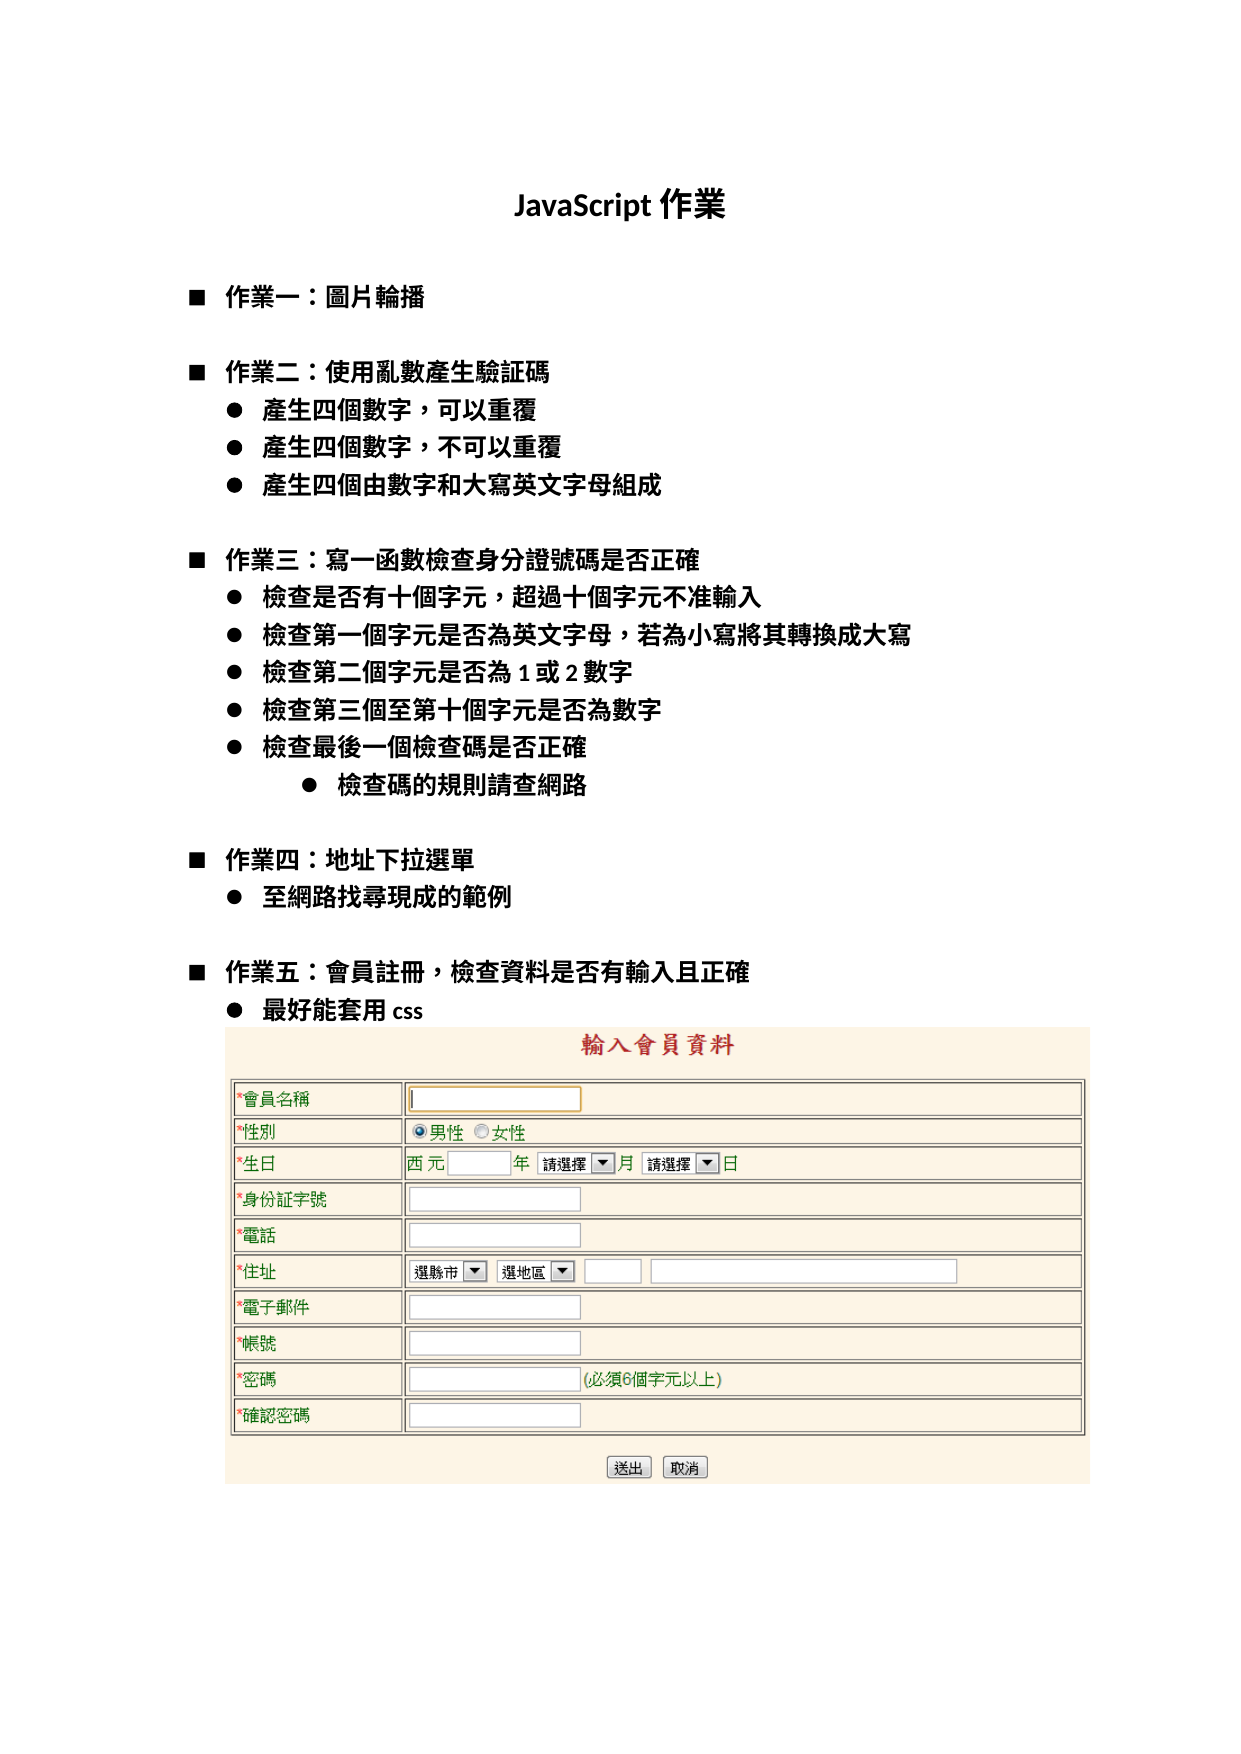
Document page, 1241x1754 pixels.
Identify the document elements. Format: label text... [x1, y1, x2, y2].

list 產生四個數字，不可以重覆 [225, 427, 1053, 464]
list 最好能套用css [225, 989, 1053, 1027]
list 檢查第一個字元是否為英文字母，若為小寫將其轉換成大寫 [225, 614, 1053, 652]
list 產生四個數字，可以重覆 [225, 389, 1053, 427]
list 作業四：地址下拉選單 [187, 839, 1053, 877]
picture [225, 1027, 1091, 1484]
list 檢查第二個字元是否為1或2數字 [225, 652, 1053, 689]
text JavaScript 作業 [187, 164, 1053, 239]
list 檢查第三個至第十個字元是否為數字 [225, 689, 1053, 727]
list 產生四個由數字和大寫英文字母組成 [225, 464, 1053, 502]
list 作業一：圖片輪播 [187, 277, 1053, 314]
list 檢查碼的規則請查網路 [300, 764, 1053, 802]
list 作業二：使用亂數產生驗証碼 [187, 352, 1053, 389]
list 至網路找尋現成的範例 [225, 877, 1053, 914]
list 檢查是否有十個字元，超過十個字元不准輸入 [225, 577, 1053, 614]
list 檢查最後一個檢查碼是否正確 [225, 727, 1053, 764]
list 作業三：寫一函數檢查身分證號碼是否正確 [187, 539, 1053, 577]
list 作業五：會員註冊，檢查資料是否有輸入且正確 [187, 952, 1053, 989]
